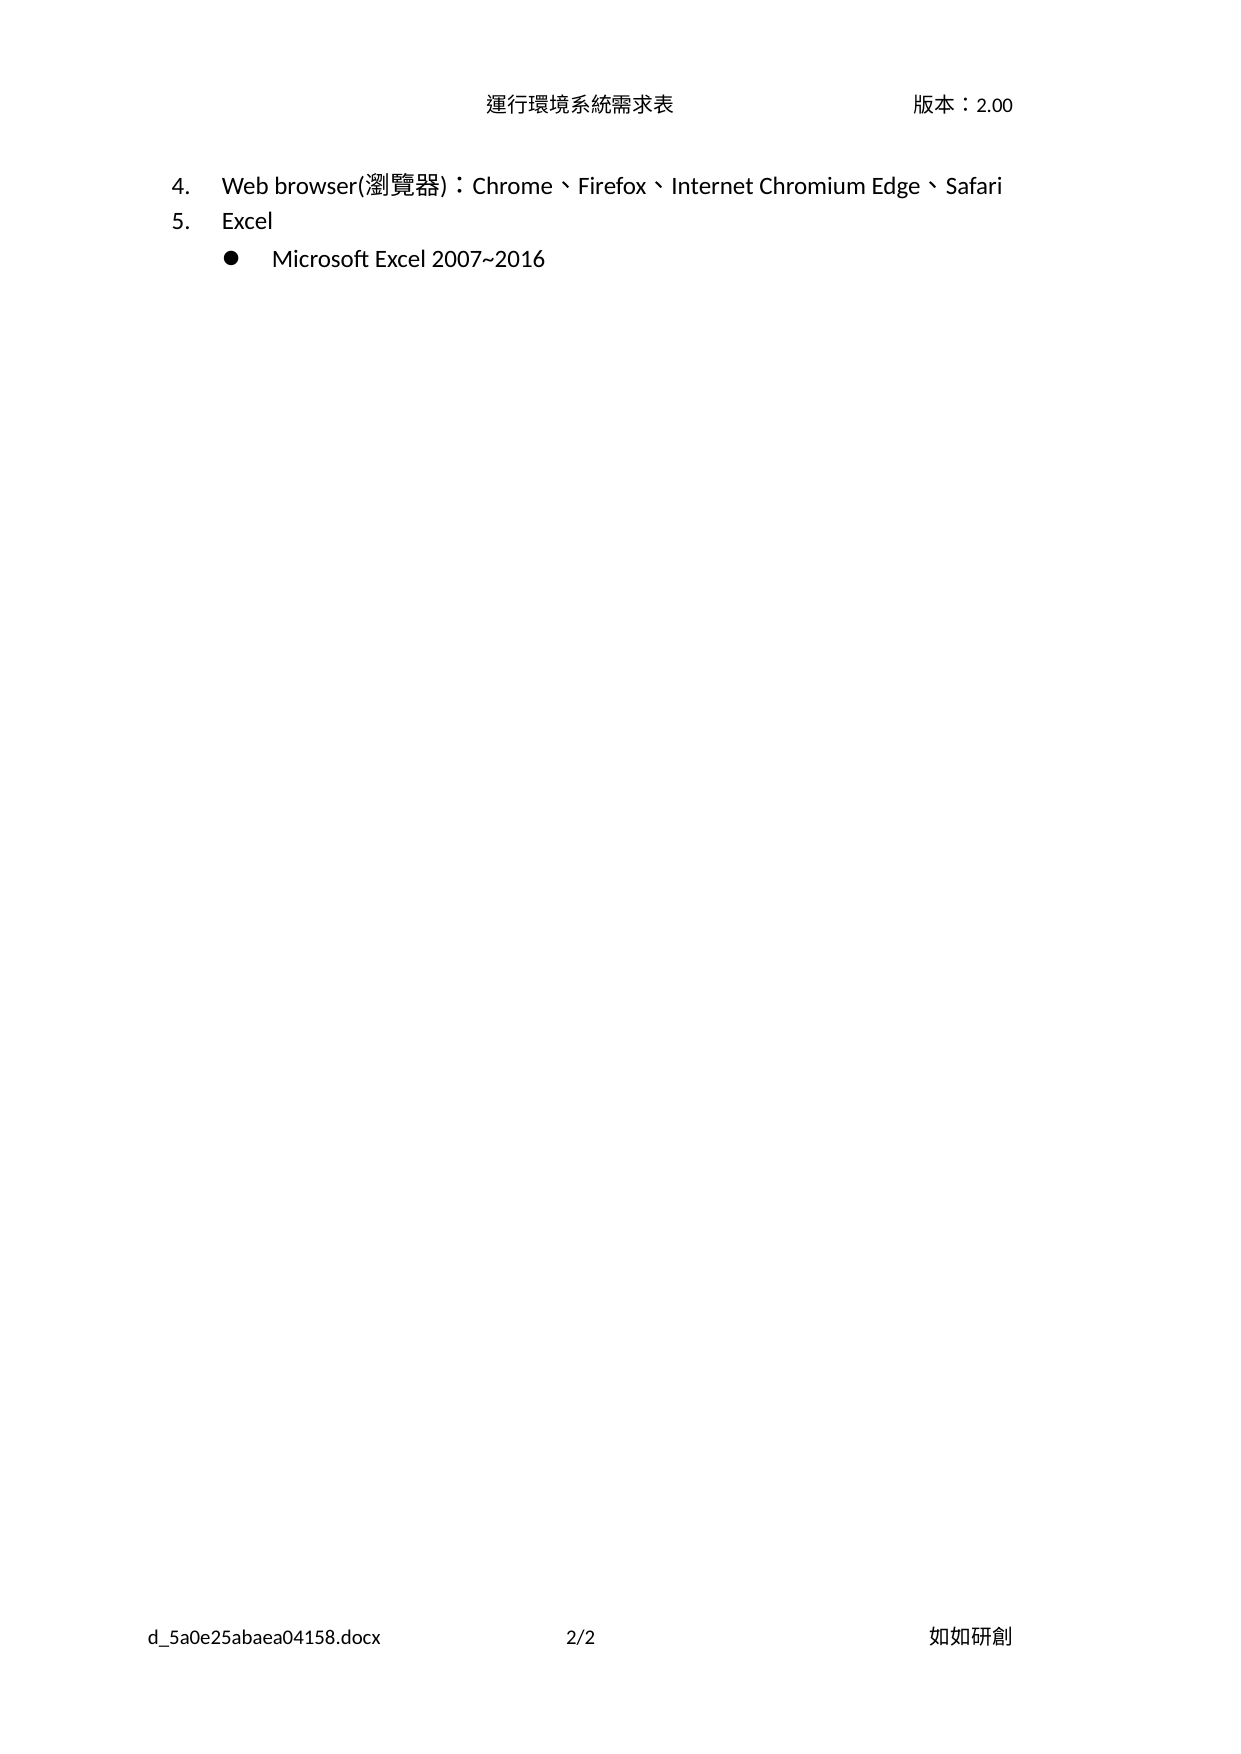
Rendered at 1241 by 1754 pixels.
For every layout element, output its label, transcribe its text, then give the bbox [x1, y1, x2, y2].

list Web browser(瀏覽器)：Chrome、Firefox、Internet Chromium Edge、Safari [171, 164, 1092, 202]
list Microsoft Excel 2007~2016 [222, 239, 1092, 277]
list Excel [171, 202, 1092, 239]
